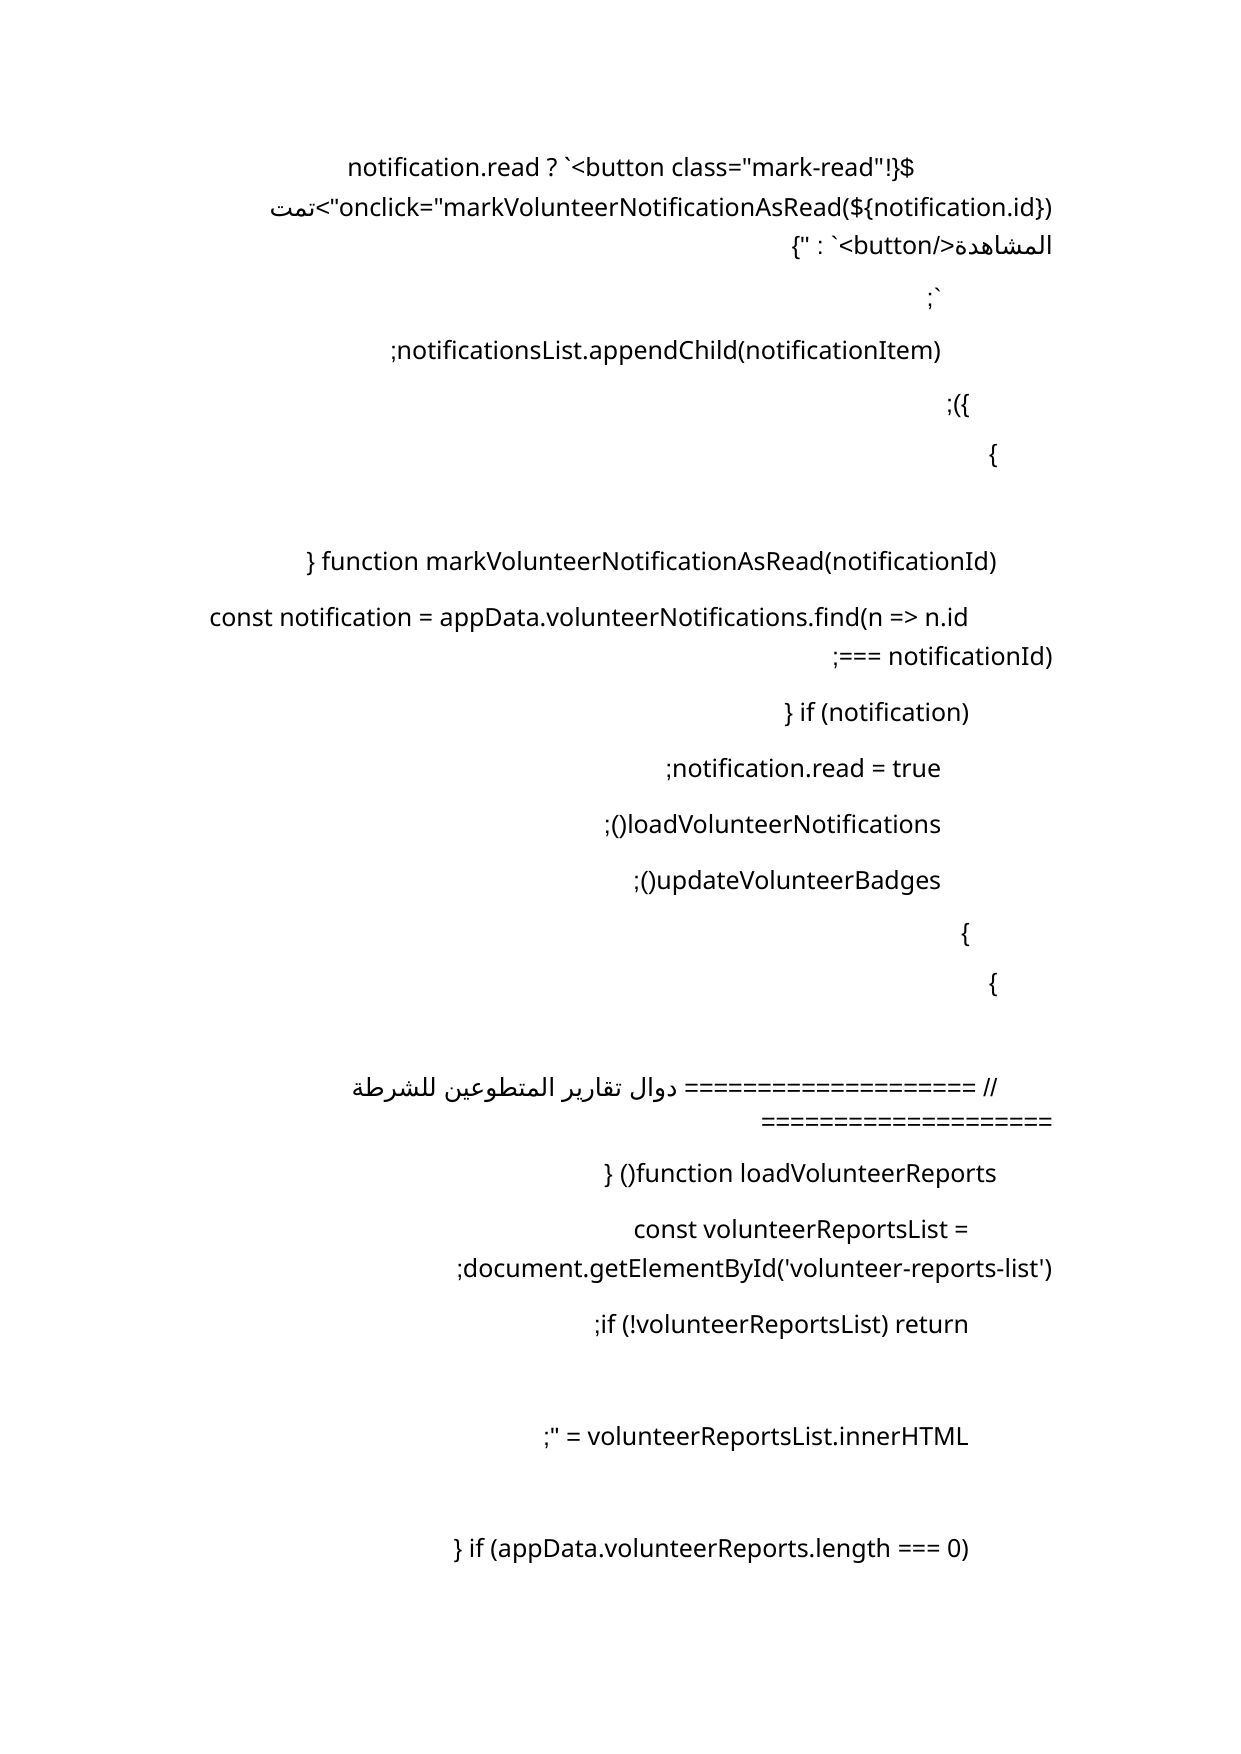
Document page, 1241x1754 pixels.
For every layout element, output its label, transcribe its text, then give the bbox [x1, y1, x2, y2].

text if (notification) { [187, 695, 1053, 729]
text notificationsList.appendChild(notificationItem); [187, 333, 1053, 367]
text function loadVolunteerReports() { [187, 1156, 1053, 1190]
text function markVolunteerNotificationAsRead(notificationId) { [187, 544, 1053, 578]
text loadVolunteerNotifications(); [187, 807, 1053, 841]
text if (appData.volunteerReports.length === 0) { [187, 1530, 1053, 1564]
text if (!volunteerReportsList) return; [187, 1307, 1053, 1341]
text } [187, 918, 1053, 947]
text updateVolunteerBadges(); [187, 862, 1053, 896]
text // ==================== دوال تقارير المتطوعين للشرطة ==================== [187, 1073, 1053, 1135]
text } [187, 968, 1053, 997]
text ${!notification.read ? `<button class="mark-read" onclick="markVolunteerNotificationAsRead(${notification.id})">تمت المشاهدة</button>` : ''} [187, 150, 1053, 262]
text notification.read = true; [187, 751, 1053, 785]
text }); [187, 389, 1053, 418]
text volunteerReportsList.innerHTML = ''; [187, 1419, 1053, 1453]
text const volunteerReportsList = document.getElementById('volunteer-reports-list'); [187, 1212, 1053, 1285]
text `; [187, 283, 1053, 312]
text } [187, 438, 1053, 467]
text const notification = appData.volunteerNotifications.find(n => n.id === notificationId); [187, 600, 1053, 673]
